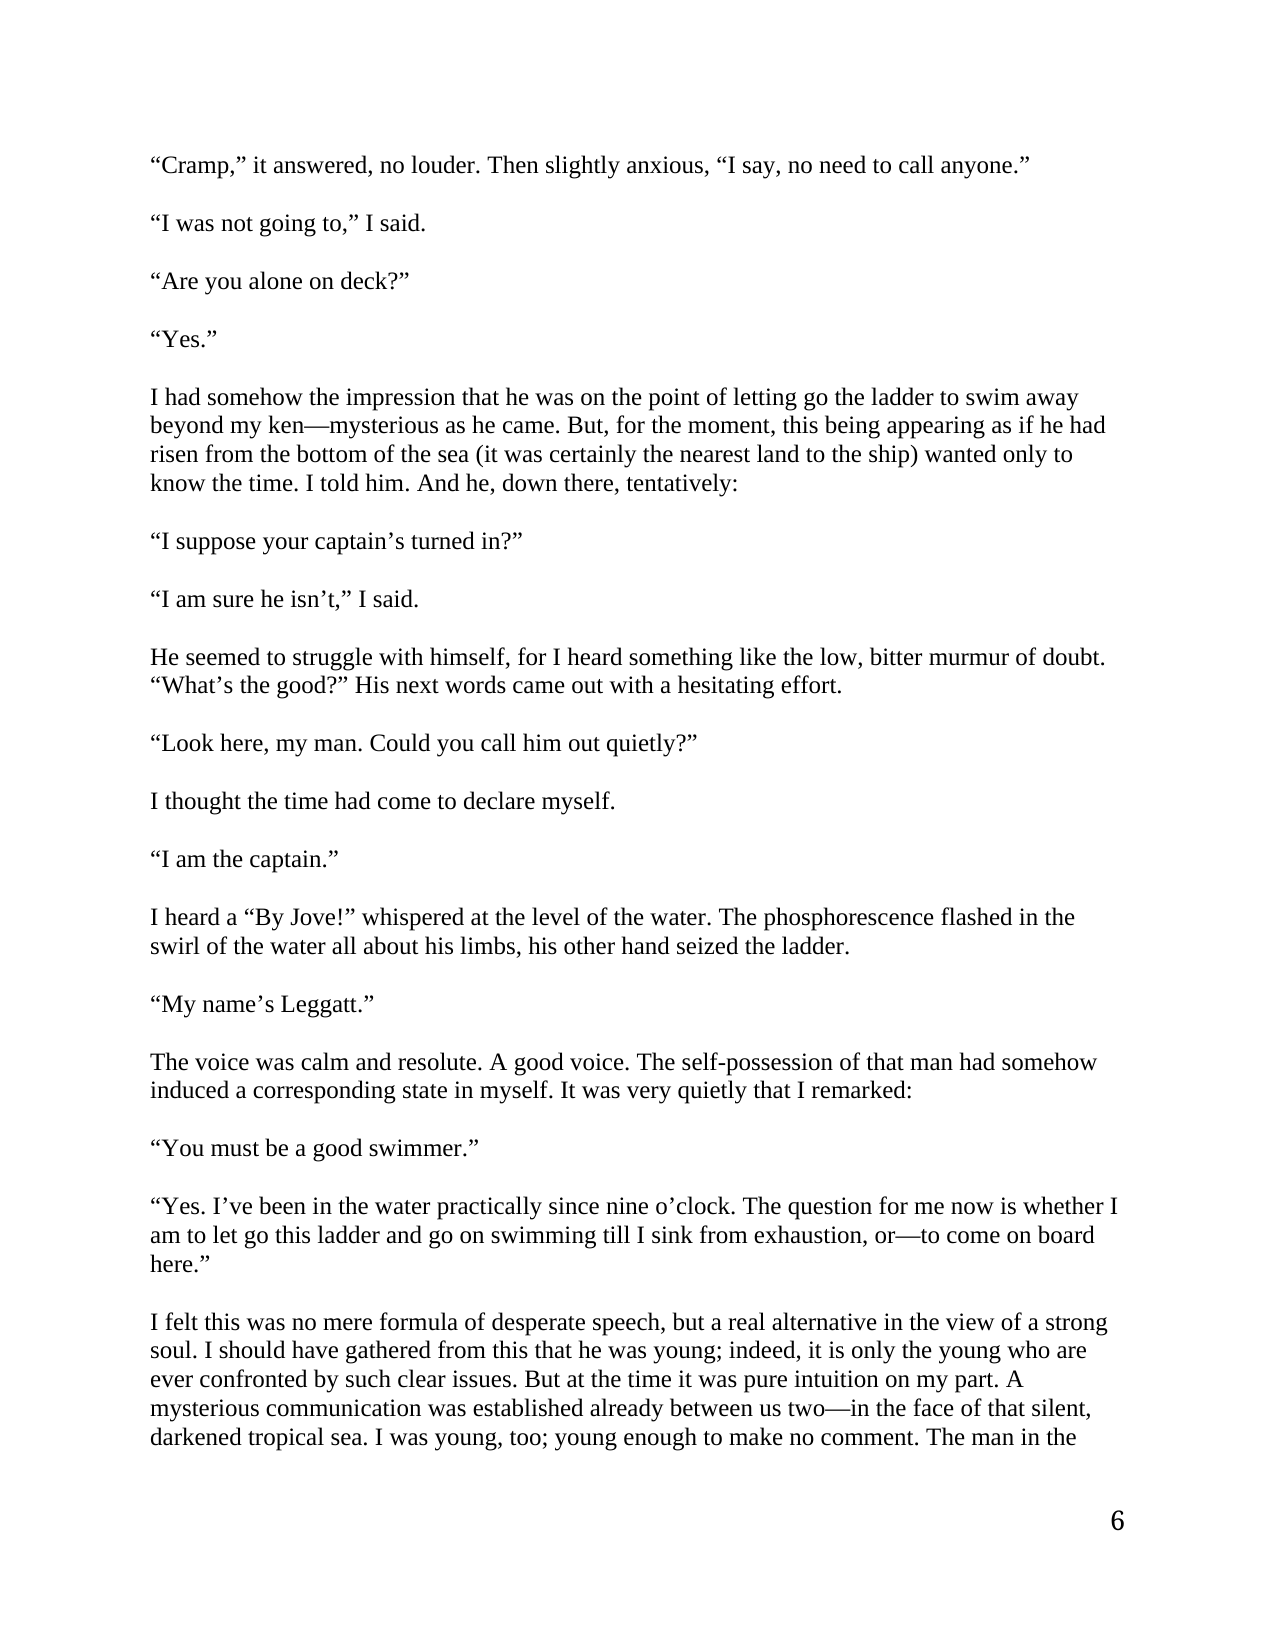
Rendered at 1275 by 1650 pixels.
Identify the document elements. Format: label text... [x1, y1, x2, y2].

text “Look here, my man. Could you call him out quietly?” [150, 728, 1125, 757]
text I heard a “By Jove!” whispered at the level of the water. The phosphorescence flashed in the swirl of the water all about his limbs, his other hand seized the ladder. [150, 902, 1125, 959]
text I thought the time had come to declare myself. [150, 786, 1125, 815]
text The voice was calm and resolute. A good voice. The self-possession of that man had somehow induced a corresponding state in myself. It was very quietly that I remarked: [150, 1047, 1125, 1104]
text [150, 1307, 1125, 1450]
text “My name’s Leggatt.” [150, 989, 1125, 1017]
text “You must be a good swimmer.” [150, 1133, 1125, 1162]
text He seemed to struggle with himself, for I heard something like the low, bitter murmur of doubt. “What’s the good?” His next words came out with a hesitating effort. [150, 642, 1125, 699]
text “I suppose your captain’s turned in?” [150, 526, 1125, 554]
text “I was not going to,” I said. [150, 208, 1125, 237]
text “Are you alone on deck?” [150, 266, 1125, 294]
text “I am the captain.” [150, 844, 1125, 873]
text “Cramp,” it answered, no louder. Then slightly anxious, “I say, no need to call anyone.” [150, 150, 1125, 179]
text I had somehow the impression that he was on the point of letting go the ladder to swim away beyond my ken—mysterious as he came. But, for the moment, this being appearing as if he had risen from the bottom of the sea (it was certainly the nearest land to the ship) wanted only to know the time. I told him. And he, down there, tentatively: [150, 382, 1125, 497]
text “I am sure he isn’t,” I said. [150, 584, 1125, 612]
text “Yes. I’ve been in the water practically since nine o’clock. The question for me now is whether I am to let go this ladder and go on swimming till I sink from exhaustion, or—to come on board here.” [150, 1191, 1125, 1277]
text “Yes.” [150, 324, 1125, 352]
